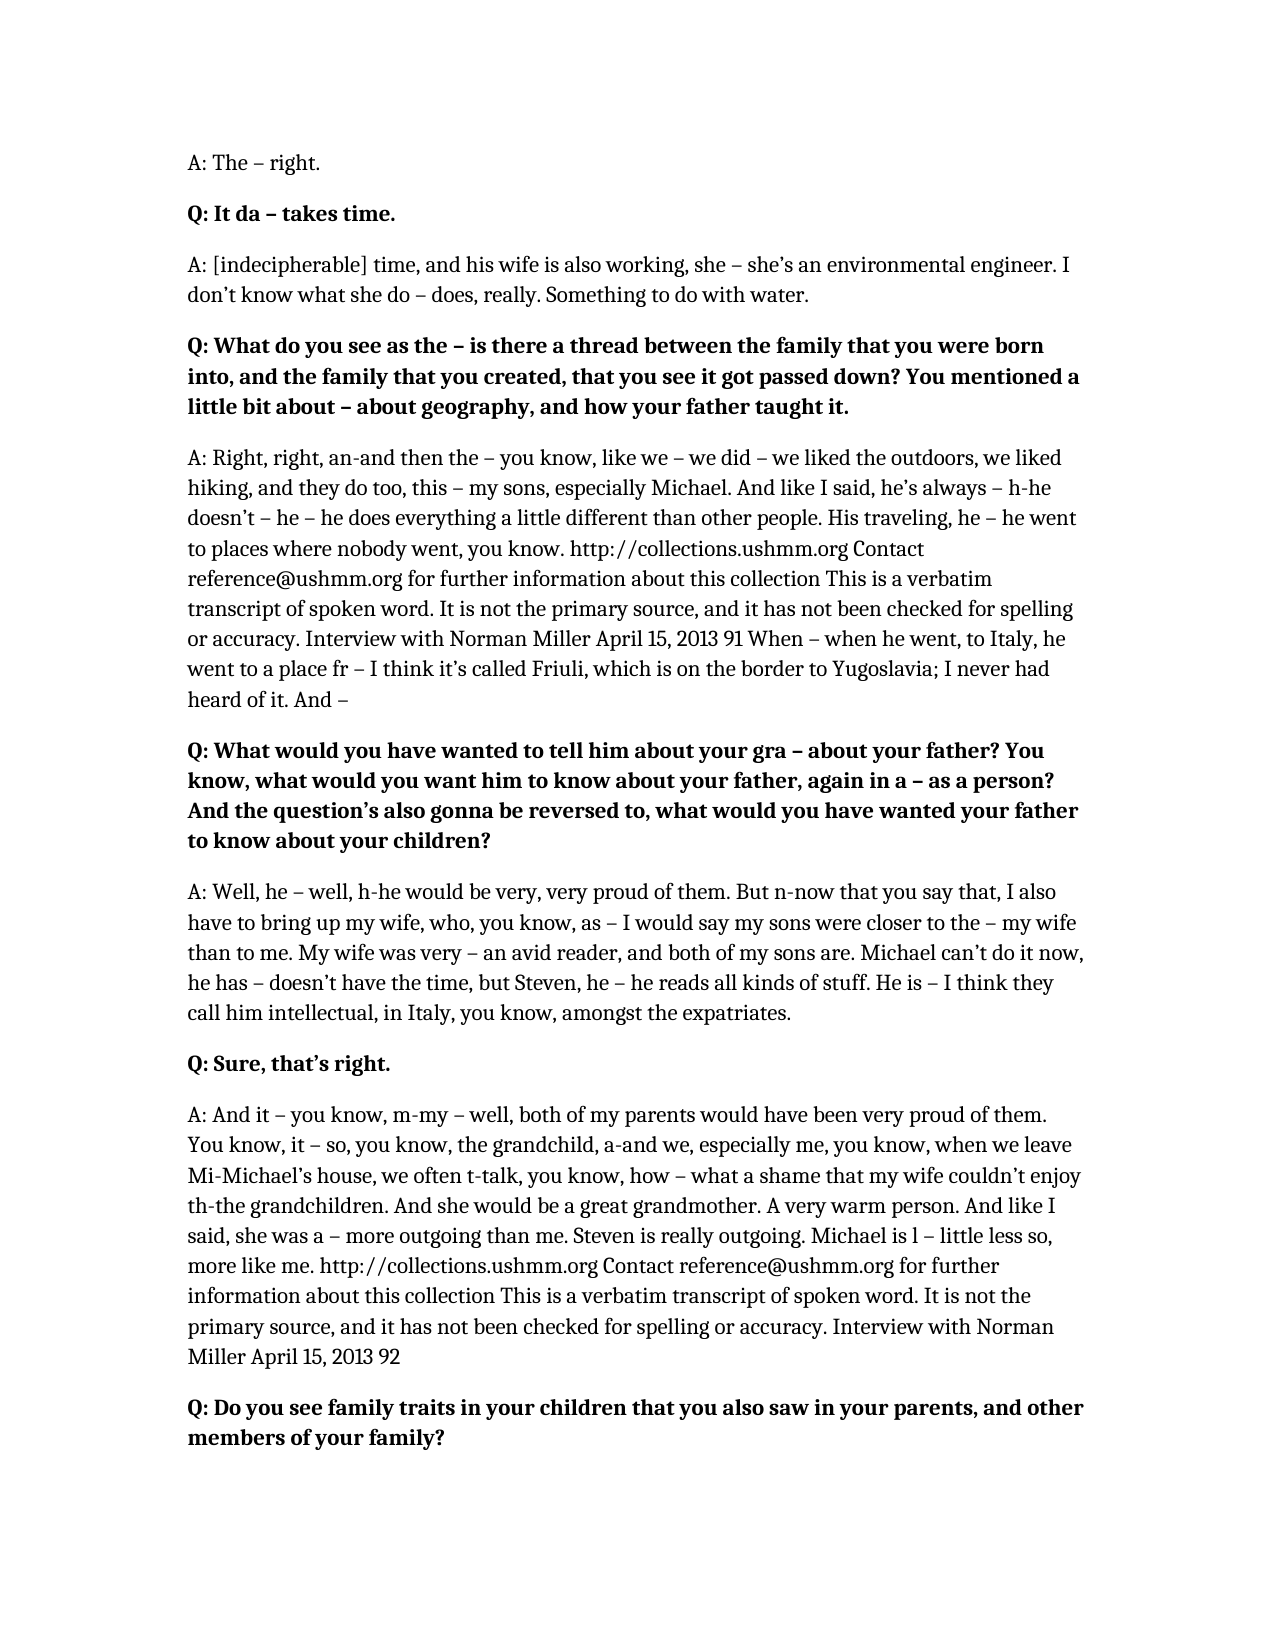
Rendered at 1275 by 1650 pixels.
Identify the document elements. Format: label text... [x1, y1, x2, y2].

text Q: What would you have wanted to tell him about your gra – about your father? You know, what would you want him to know about your father, again in a – as a person? And the question’s also gonna be reversed to, what would you have wanted your father to know about your children? [187, 737, 1087, 854]
text A: And it – you know, m-my – well, both of my parents would have been very proud of them. You know, it – so, you know, the grandchild, a-and we, especially me, you know, when we leave Mi-Michael’s house, we often t-talk, you know, how – what a shame that my wife couldn’t enjoy th-the grandchildren. And she would be a great grandmother. A very warm person. And like I said, she was a – more outgoing than me. Steven is really outgoing. Michael is l – little less so, more like me. http://collections.ushmm.org Contact reference@ushmm.org for further information about this collection This is a verbatim transcript of spoken word. It is not the primary source, and it has not been checked for spelling or accuracy. Interview with Norman Miller April 15, 2013 92 [187, 1102, 1087, 1370]
text Q: It da – takes time. [187, 201, 1087, 227]
text Q: What do you see as the – is there a thread between the family that you were born into, and the family that you created, that you see it got passed down? You mentioned a little bit about – about geography, and how your father taught it. [187, 333, 1087, 420]
text A: Well, he – well, h-he would be very, very proud of them. But n-now that you say that, I also have to bring up my wife, who, you know, as – I would say my sons were closer to the – my wife than to me. My wife was very – an avid reader, and both of my sons are. Michael can’t do it now, he has – doesn’t have the time, but Steven, he – he reads all kinds of stuff. He is – I think they call him intellectual, in Italy, you know, amongst the expatriates. [187, 879, 1087, 1026]
text A: The – right. [187, 150, 1087, 176]
text Q: Do you see family traits in your children that you also saw in your parents, and other members of your family? [187, 1395, 1087, 1451]
text A: Right, right, an-and then the – you know, like we – we did – we liked the outdoors, we liked hiking, and they do too, this – my sons, especially Michael. And like I said, he’s always – h-he doesn’t – he – he does everything a little different than other people. His traveling, he – he went to places where nobody went, you know. http://collections.ushmm.org Contact reference@ushmm.org for further information about this collection This is a verbatim transcript of spoken word. It is not the primary source, and it has not been checked for spelling or accuracy. Interview with Norman Miller April 15, 2013 91 When – when he went, to Italy, he went to a place fr – I think it’s called Friuli, which is on the border to Yugoslavia; I never had heard of it. And – [187, 445, 1087, 713]
text A: [indecipherable] time, and his wife is also working, she – she’s an environmental engineer. I don’t know what she do – does, really. Something to do with water. [187, 252, 1087, 309]
text Q: Sure, that’s right. [187, 1051, 1087, 1077]
